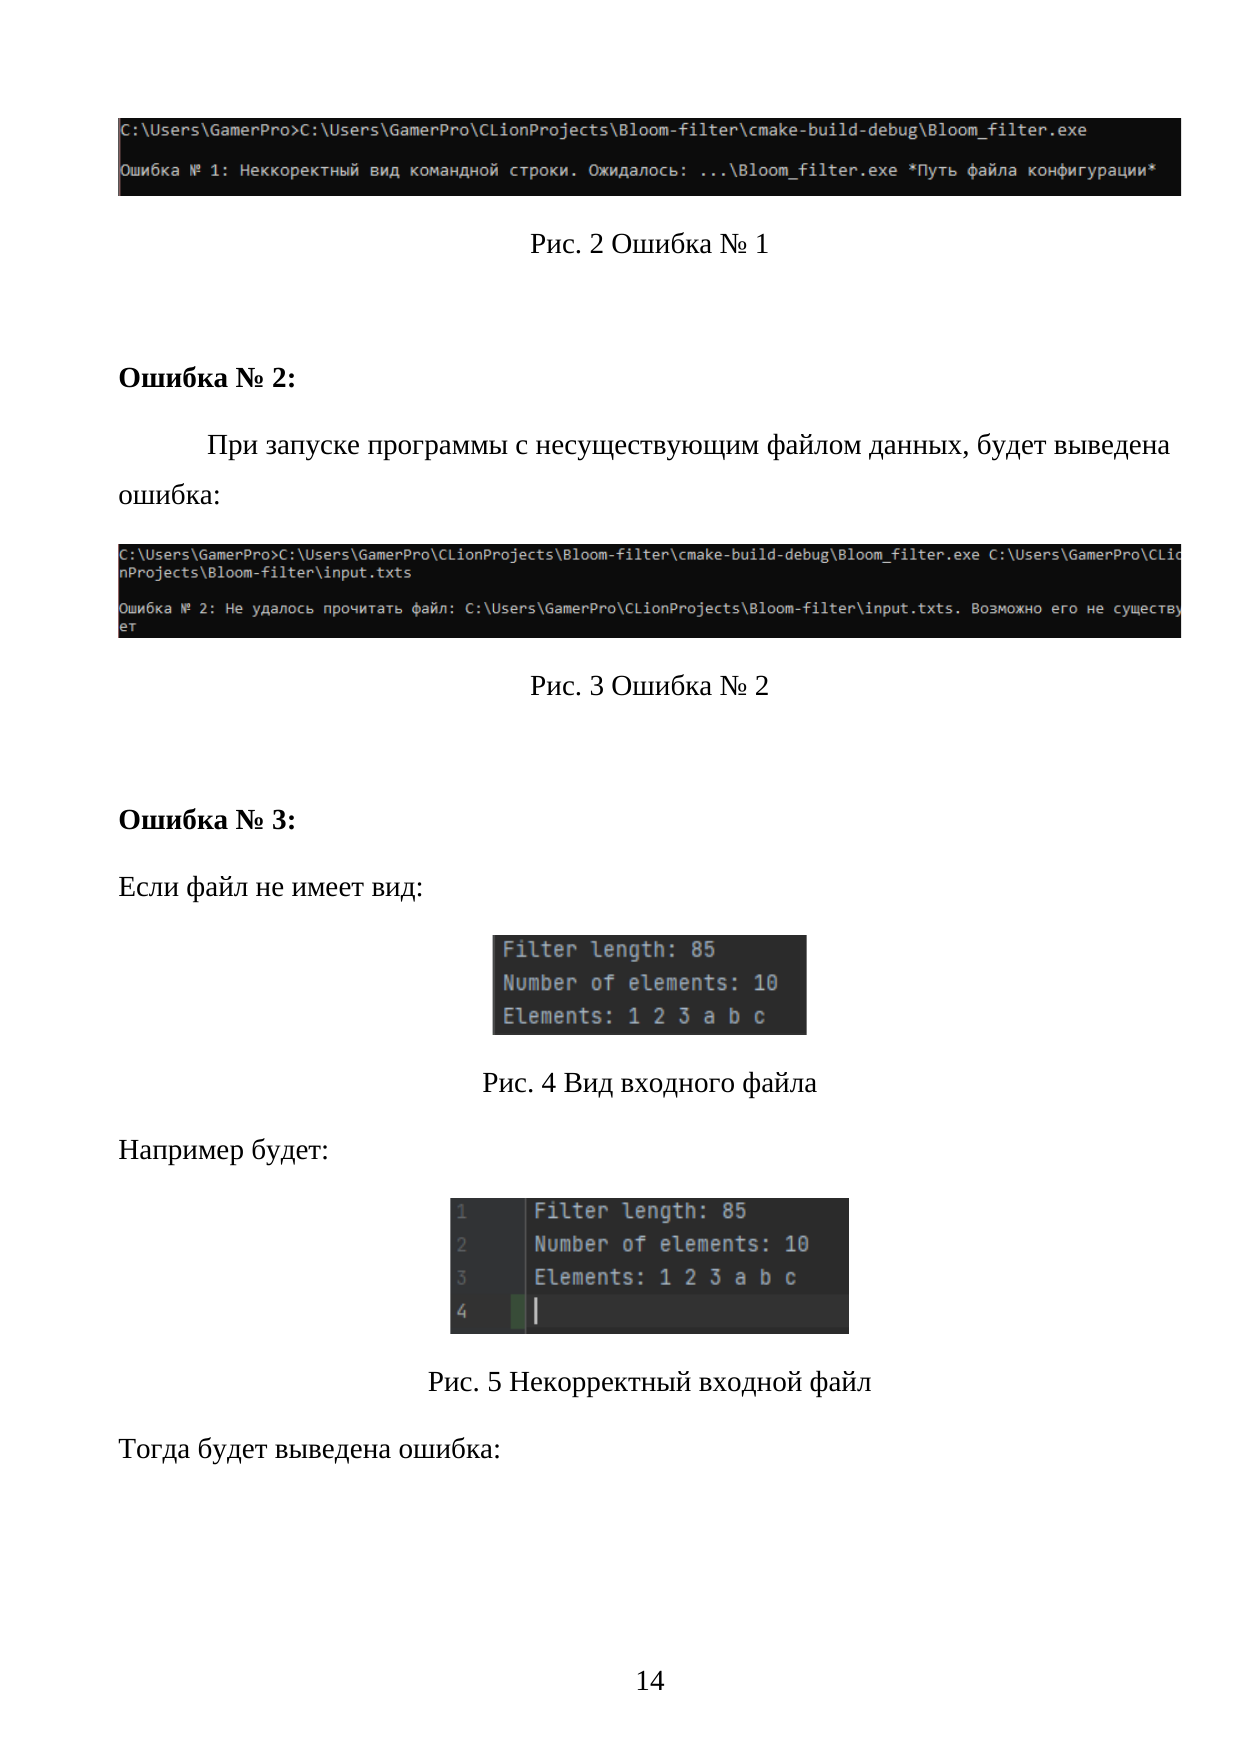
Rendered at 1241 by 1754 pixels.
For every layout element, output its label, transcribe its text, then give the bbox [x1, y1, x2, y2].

text Тогда будет выведена ошибка: [118, 1431, 1181, 1464]
text Если файл не имеет вид: [118, 869, 1181, 902]
text Рис. 4 Вид входного файла [118, 1065, 1181, 1098]
picture [118, 118, 1182, 196]
text При запуске программы с несуществующим файлом данных, будет выведена ошибка: [118, 427, 1181, 511]
picture [118, 544, 1182, 638]
text Рис. 2 Ошибка № 1 [118, 226, 1181, 259]
text Рис. 5 Некорректный входной файл [118, 1364, 1181, 1397]
picture [450, 1198, 849, 1334]
text Например будет: [118, 1132, 1181, 1165]
text Рис. 3 Ошибка № 2 [118, 668, 1181, 701]
text Ошибка № 2: [118, 360, 1181, 393]
picture [492, 935, 807, 1035]
text Ошибка № 3: [118, 802, 1181, 835]
